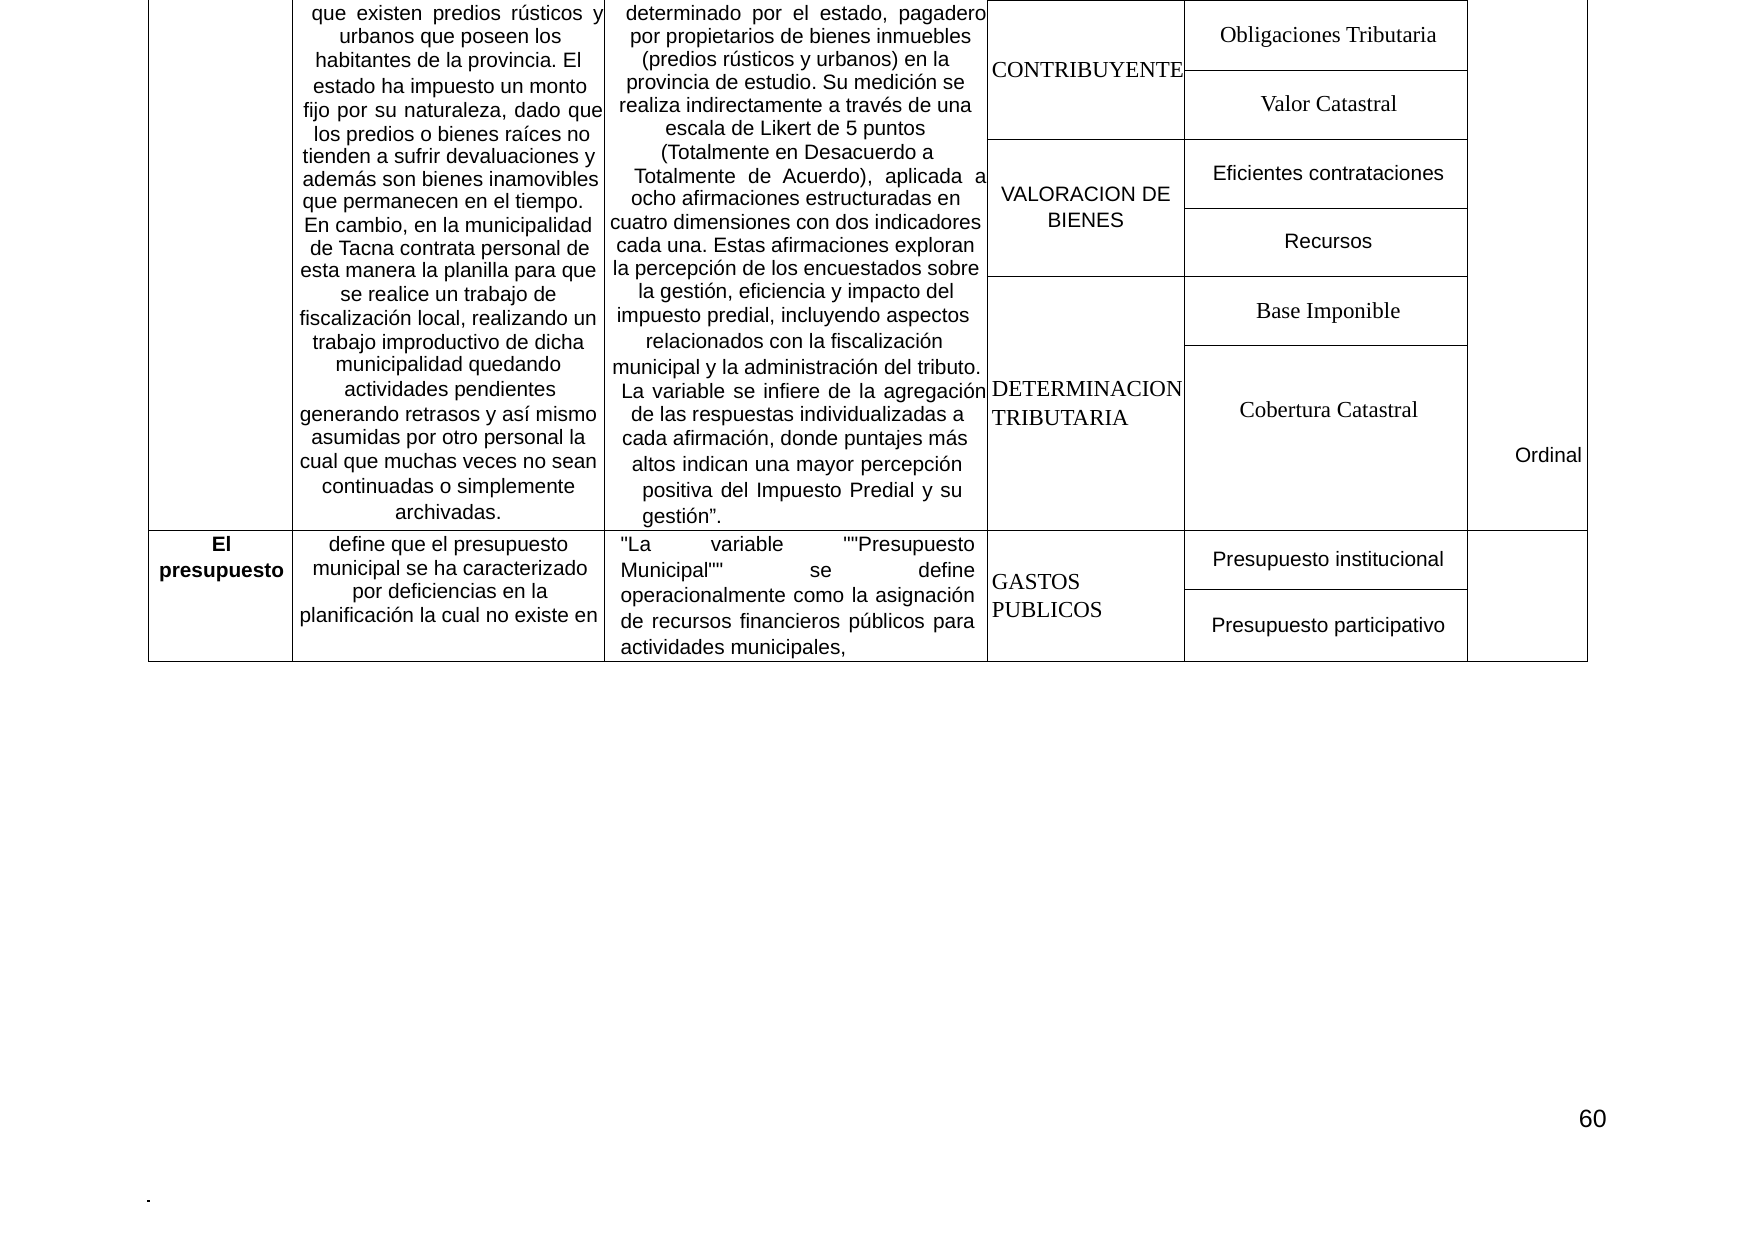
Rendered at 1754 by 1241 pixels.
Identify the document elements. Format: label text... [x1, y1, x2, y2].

table_cell Cobertura Catastral [1185, 346, 1467, 530]
table_cell [1468, 531, 1587, 661]
table_cell DETERMINACION TRIBUTARIA [988, 277, 1184, 530]
table_cell Recursos [1185, 209, 1467, 276]
table_cell Base Imponible [1185, 277, 1467, 345]
table_cell Valor Catastral [1185, 71, 1467, 138]
table_cell Obligaciones Tributaria [1185, 1, 1467, 69]
table_cell CONTRIBUYENTE [988, 1, 1184, 138]
table_cell El presupuesto [149, 531, 292, 661]
table_cell Presupuesto institucional [1185, 531, 1467, 588]
table_cell define que el presupuesto municipal se ha caracterizado por deficiencias en la planificación la cual no existe en [293, 531, 604, 661]
table_cell GASTOS PUBLICOS [988, 531, 1184, 661]
table_cell Presupuesto participativo [1185, 590, 1467, 661]
table_cell "La variable ""Presupuesto Municipal"" se define operacionalmente como la asignación de recursos financieros públicos para actividades municipales, [605, 531, 987, 661]
table_cell VALORACION DE BIENES [988, 140, 1184, 276]
table_cell Eficientes contrataciones [1185, 140, 1467, 208]
